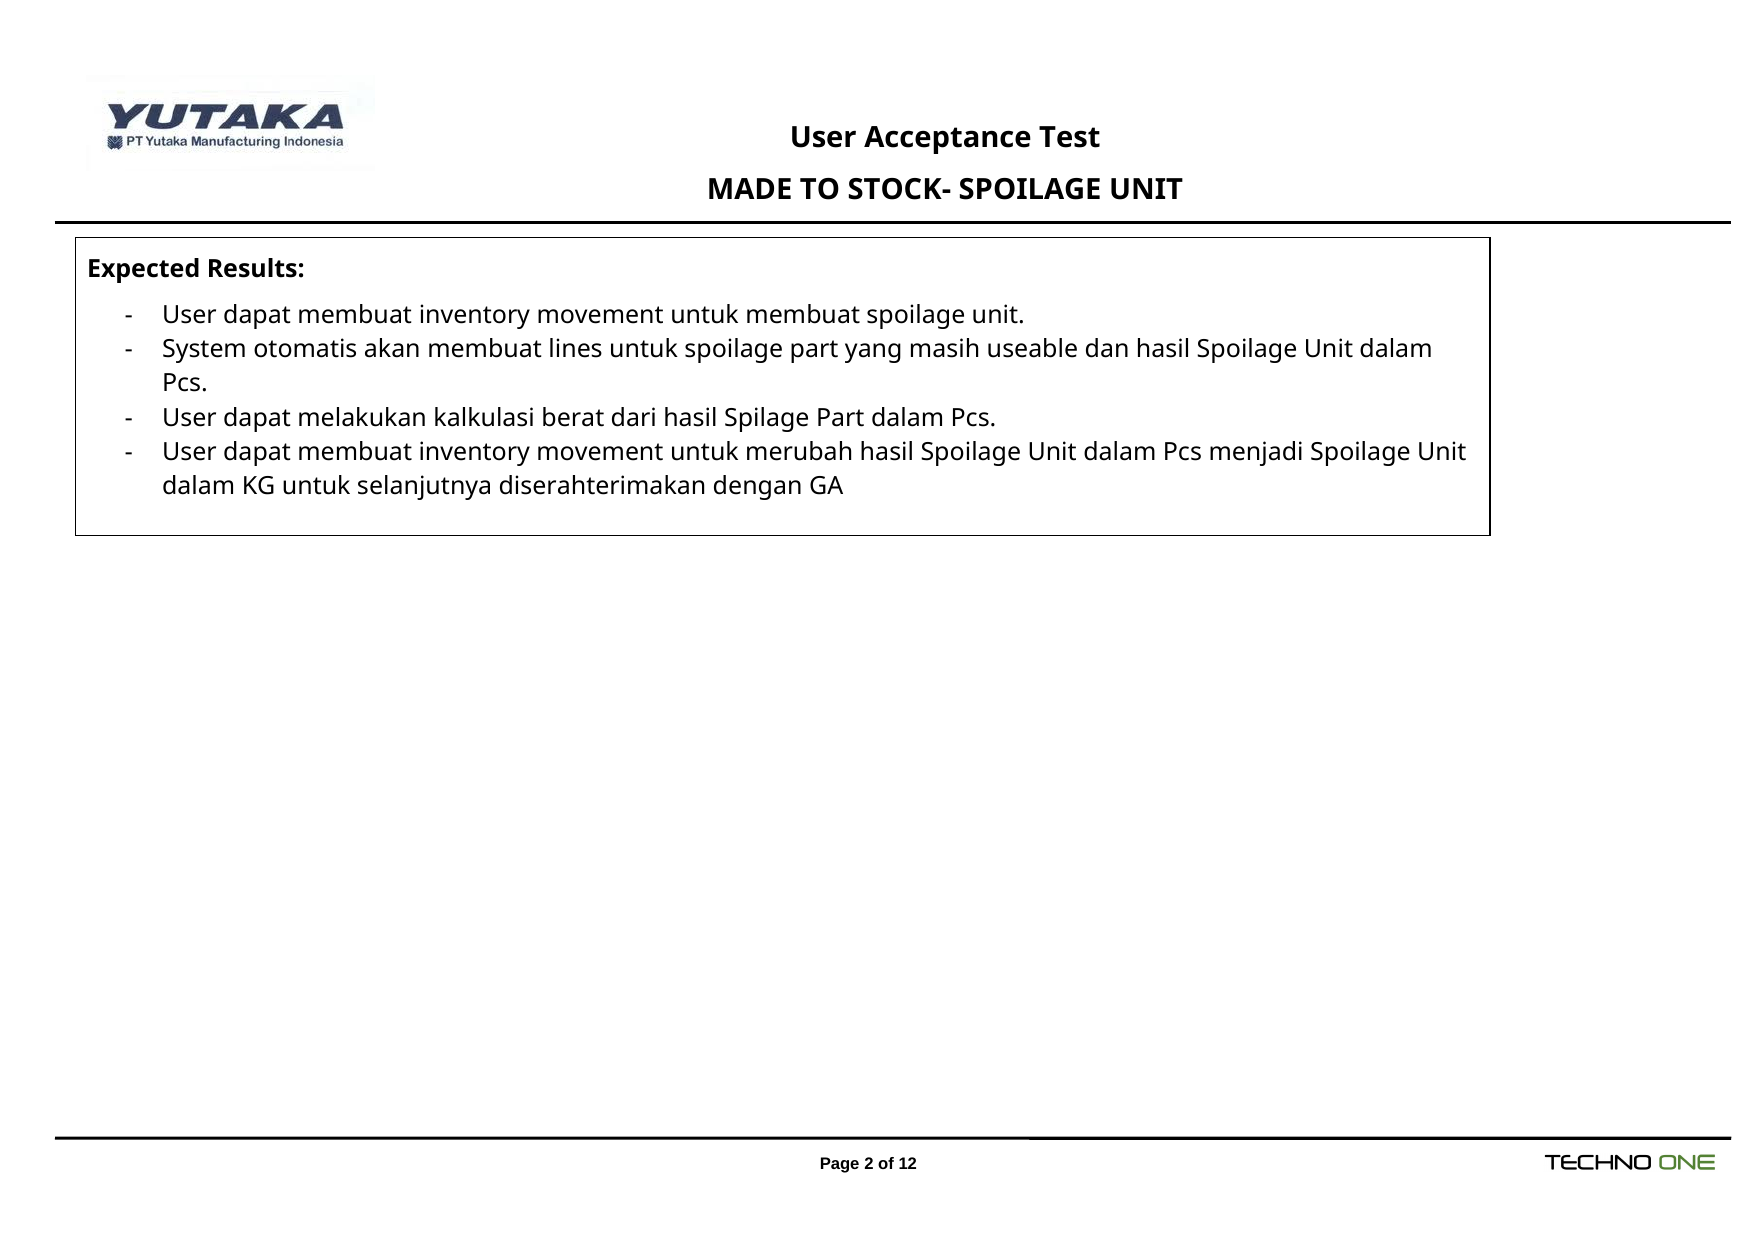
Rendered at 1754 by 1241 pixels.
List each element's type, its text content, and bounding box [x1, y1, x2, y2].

picture [1543, 1153, 1718, 1172]
table_cell Expected Results: User dapat membuat inventory movement untuk membuat spoilage unit. System otomatis akan membuat lines untuk spoilage part yang masih useable dan hasil Spoilage Unit dalam Pcs. User dapat melakukan kalkulasi berat dari hasil Spilage Part dalam Pcs. User dapat membuat inventory movement untuk merubah hasil Spoilage Unit dalam Pcs menjadi Spoilage Unit dalam KG untuk selanjutnya diserahterimakan dengan GA [76, 238, 1489, 535]
picture [86, 75, 375, 171]
